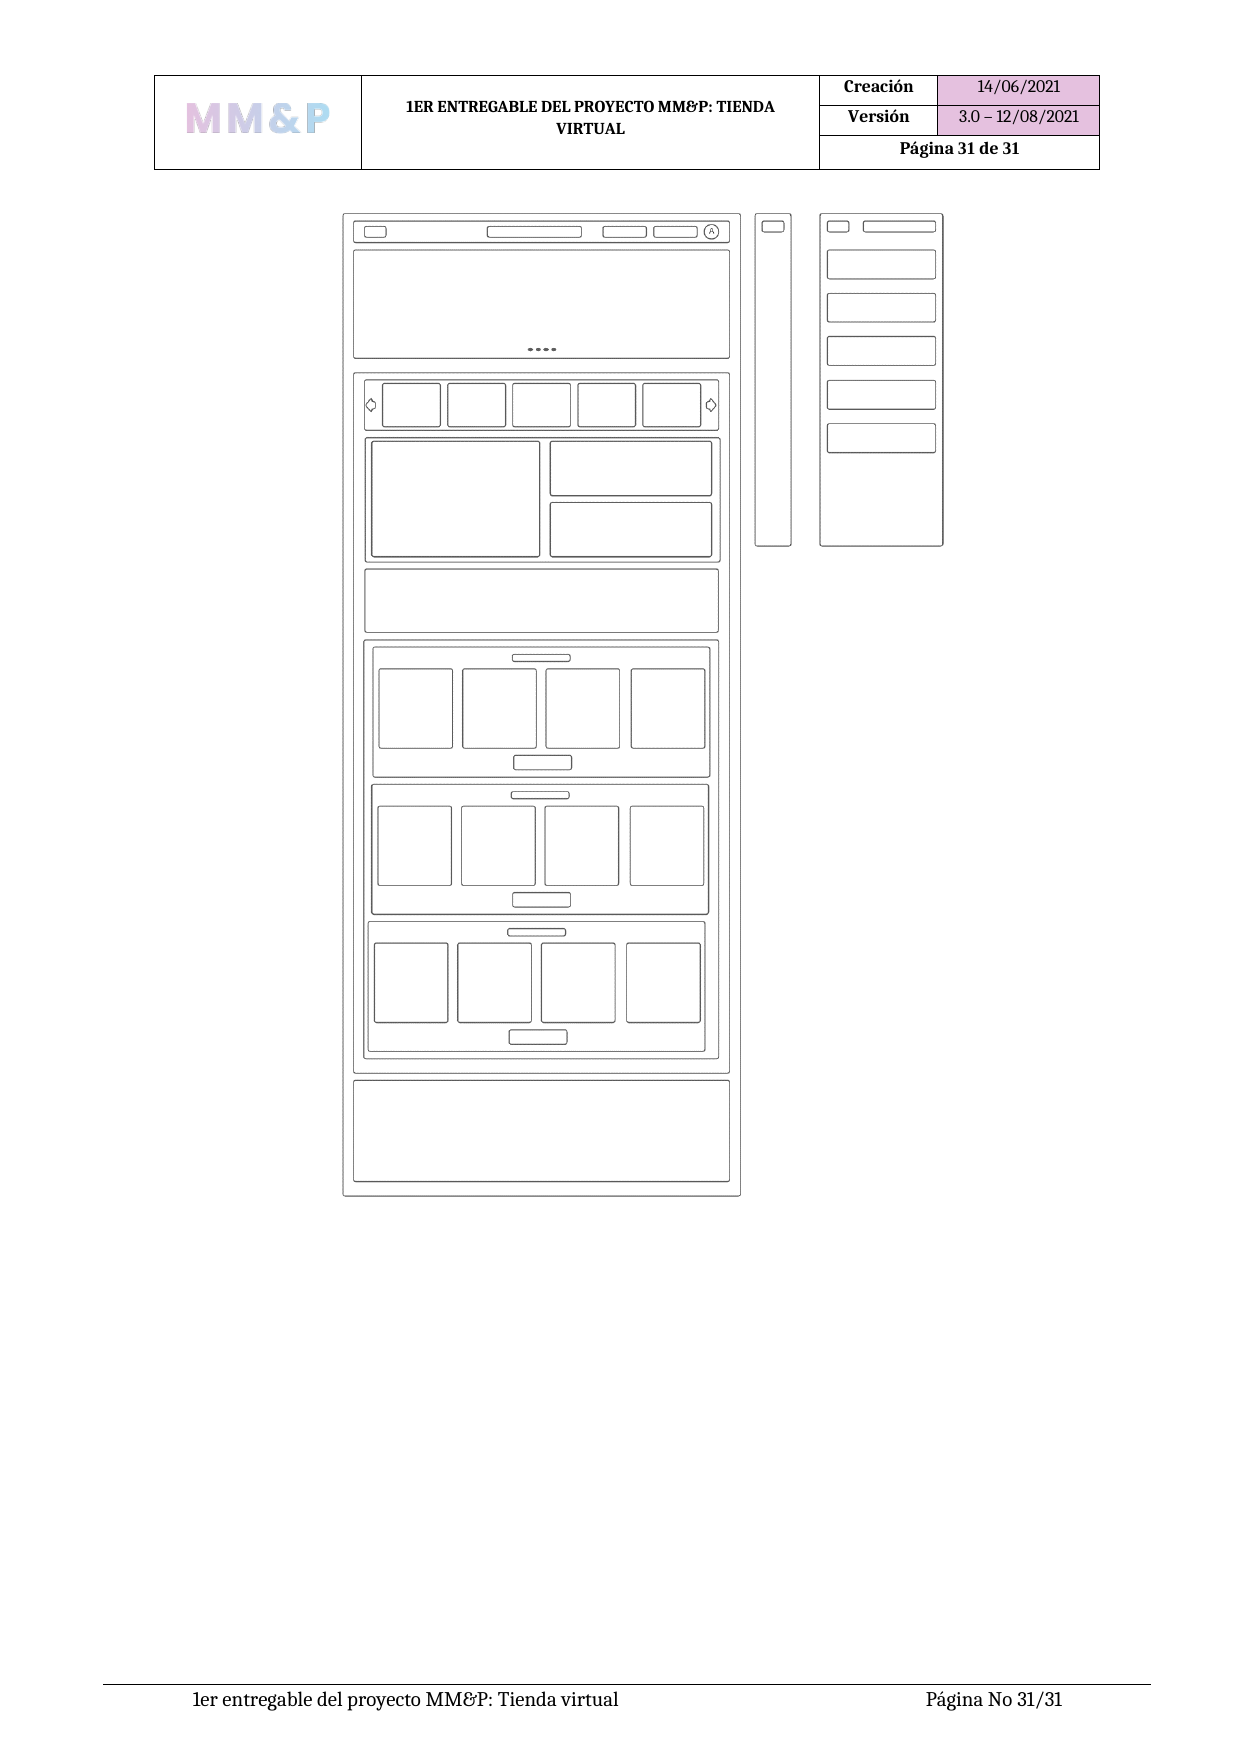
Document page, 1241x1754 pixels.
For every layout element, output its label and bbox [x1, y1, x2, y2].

picture [328, 199, 957, 1210]
picture [186, 103, 330, 134]
